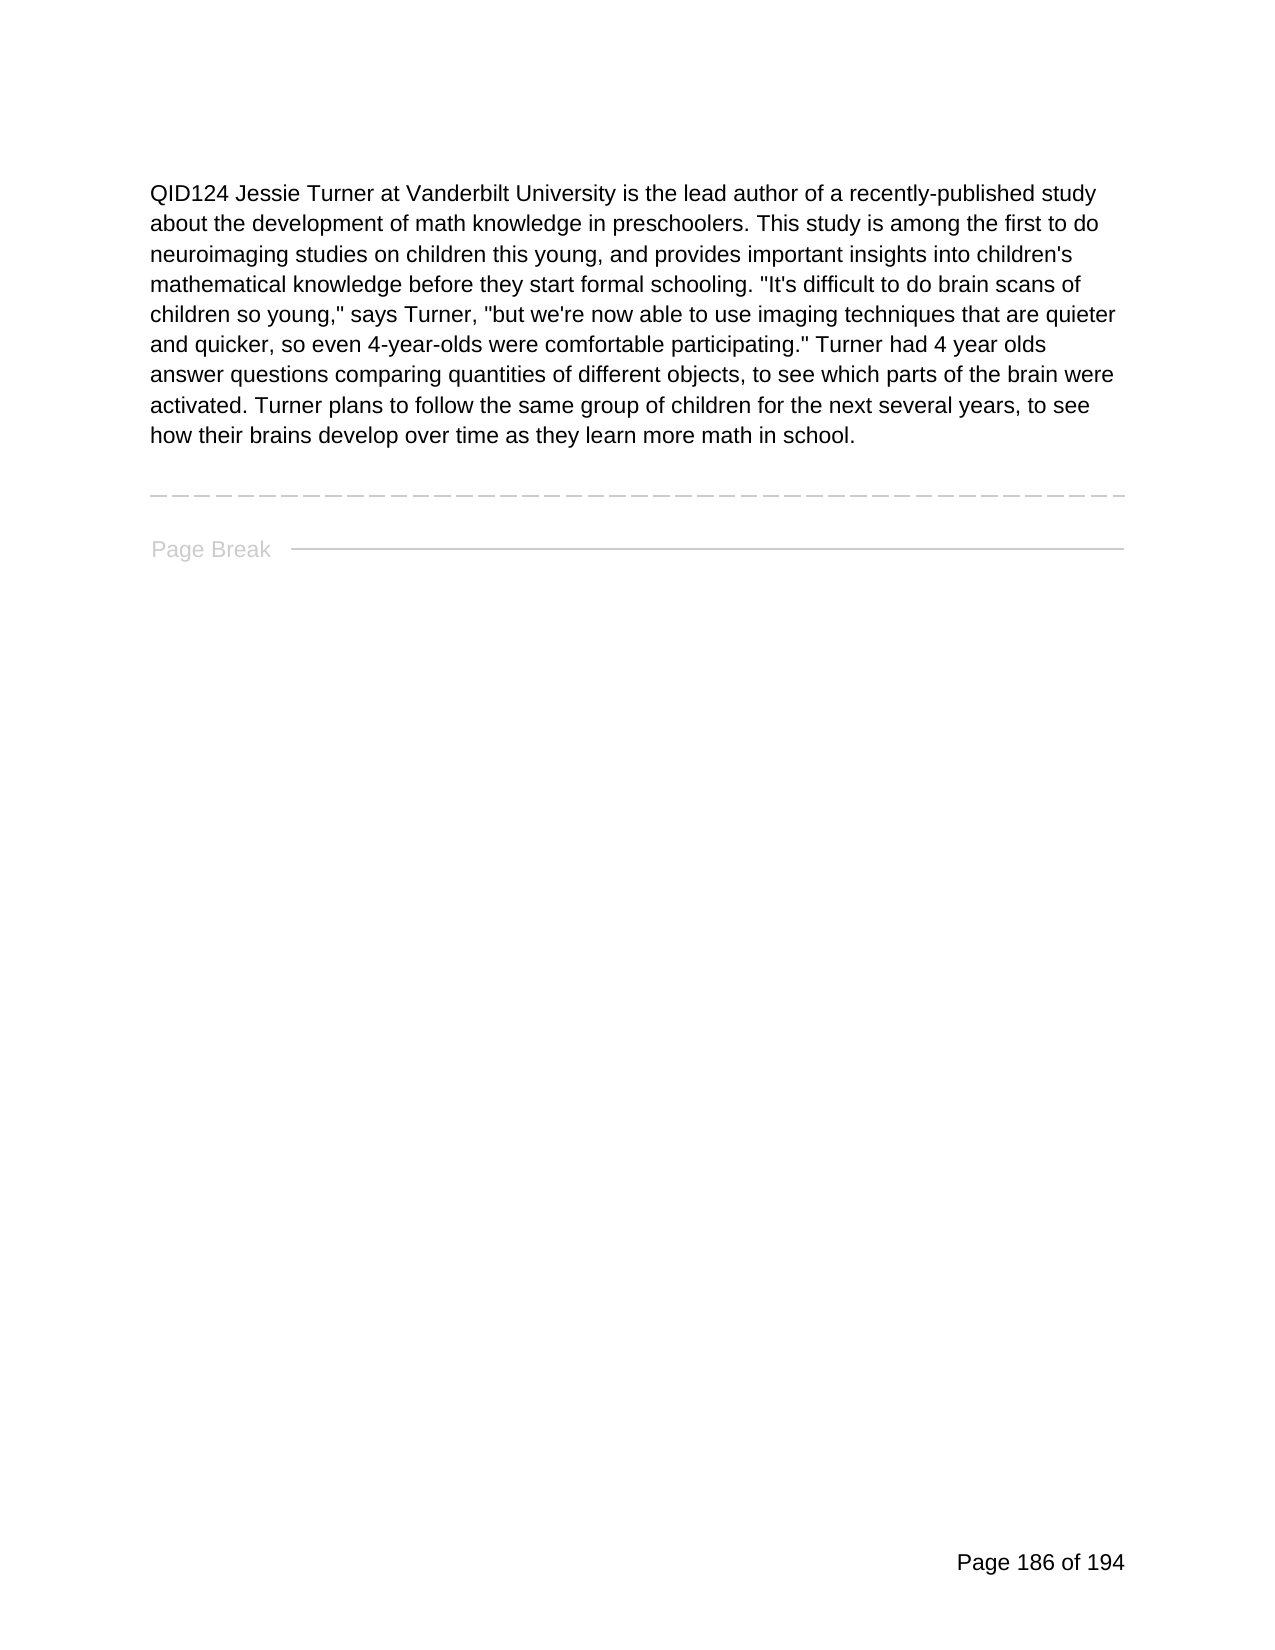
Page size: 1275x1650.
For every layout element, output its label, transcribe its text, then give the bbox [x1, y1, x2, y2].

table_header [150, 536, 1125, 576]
text QID124 Jessie Turner at Vanderbilt University is the lead author of a recently-published study about the development of math knowledge in preschoolers. This study is among the first to do neuroimaging studies on children this young, and provides important insights into children's mathematical knowledge before they start formal schooling. "It's difficult to do brain scans of children so young," says Turner, "but we're now able to use imaging techniques that are quieter and quicker, so even 4-year-olds were comfortable participating." Turner had 4 year olds answer questions comparing quantities of different objects, to see which parts of the brain were activated. Turner plans to follow the same group of children for the next several years, to see how their brains develop over time as they learn more math in school. [150, 180, 1125, 448]
